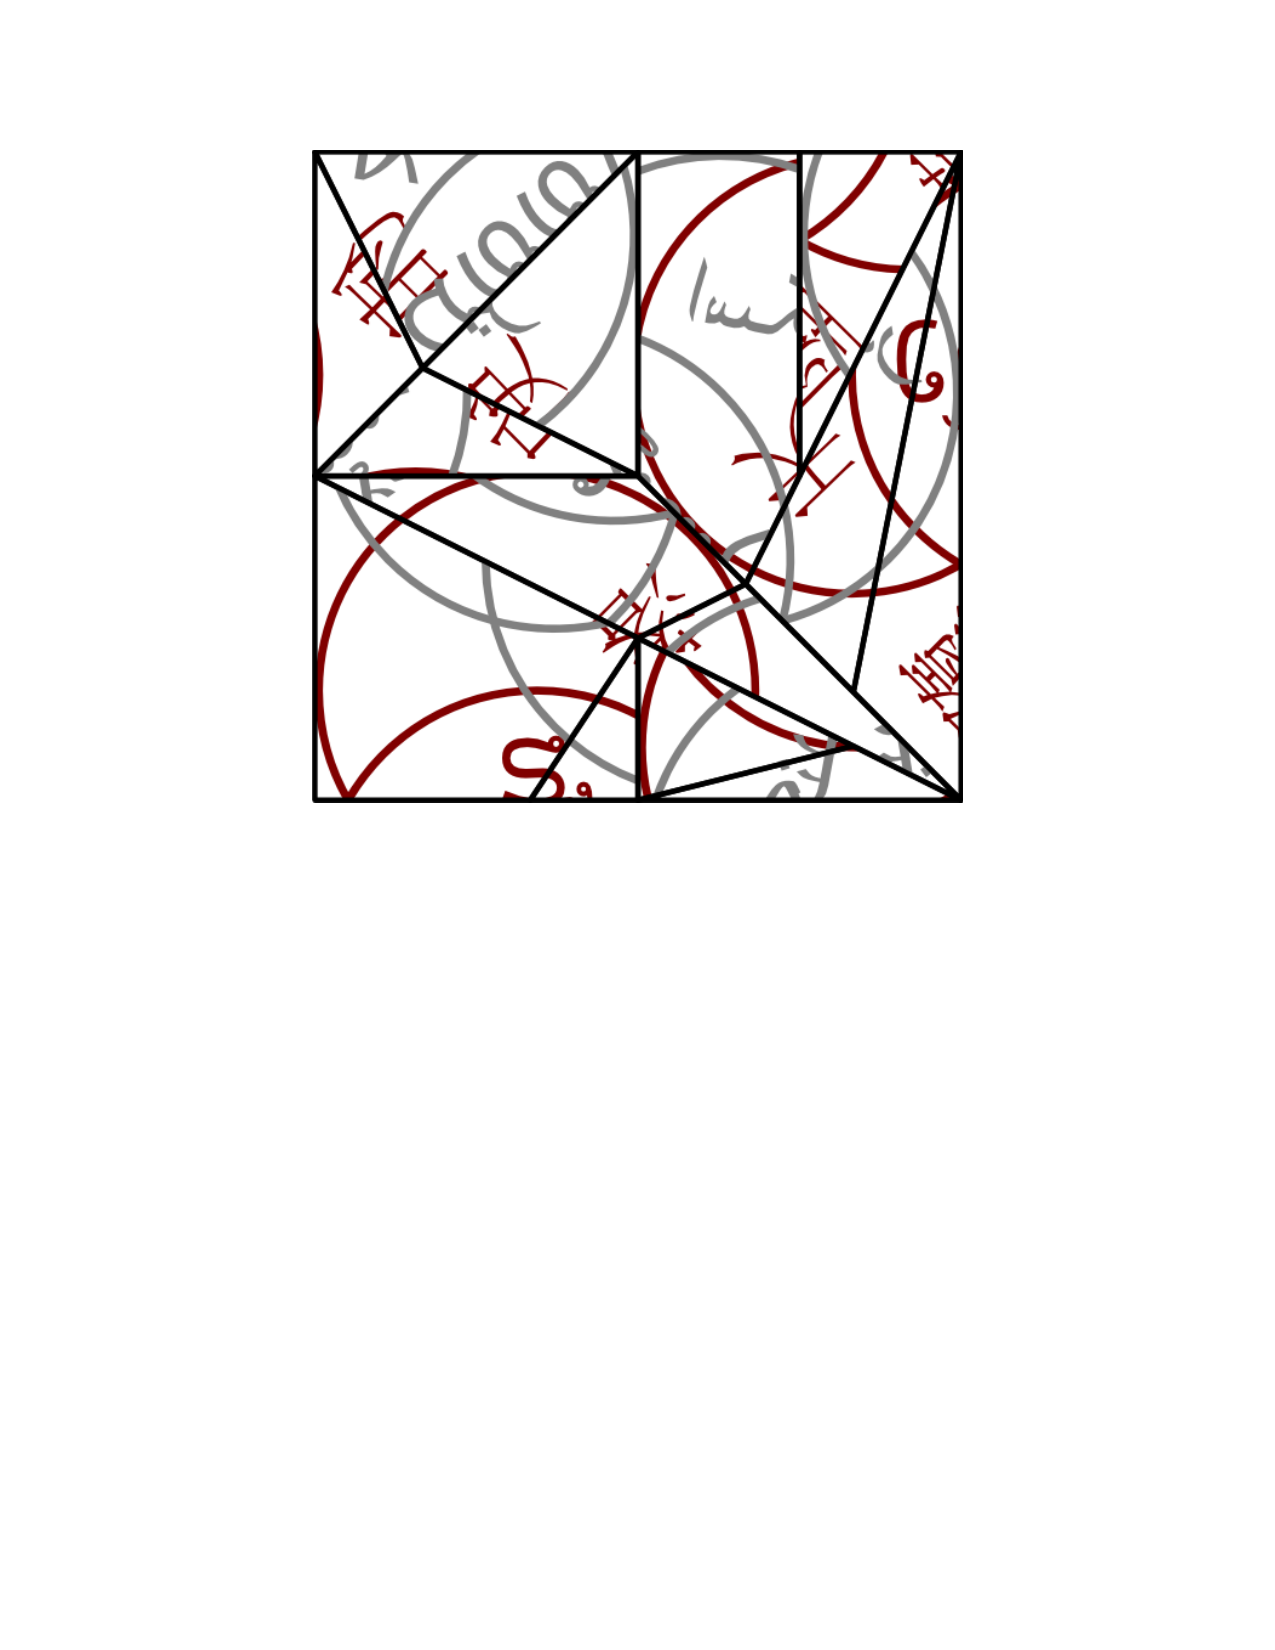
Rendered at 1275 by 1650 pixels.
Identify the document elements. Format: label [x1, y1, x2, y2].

picture [312, 150, 963, 803]
